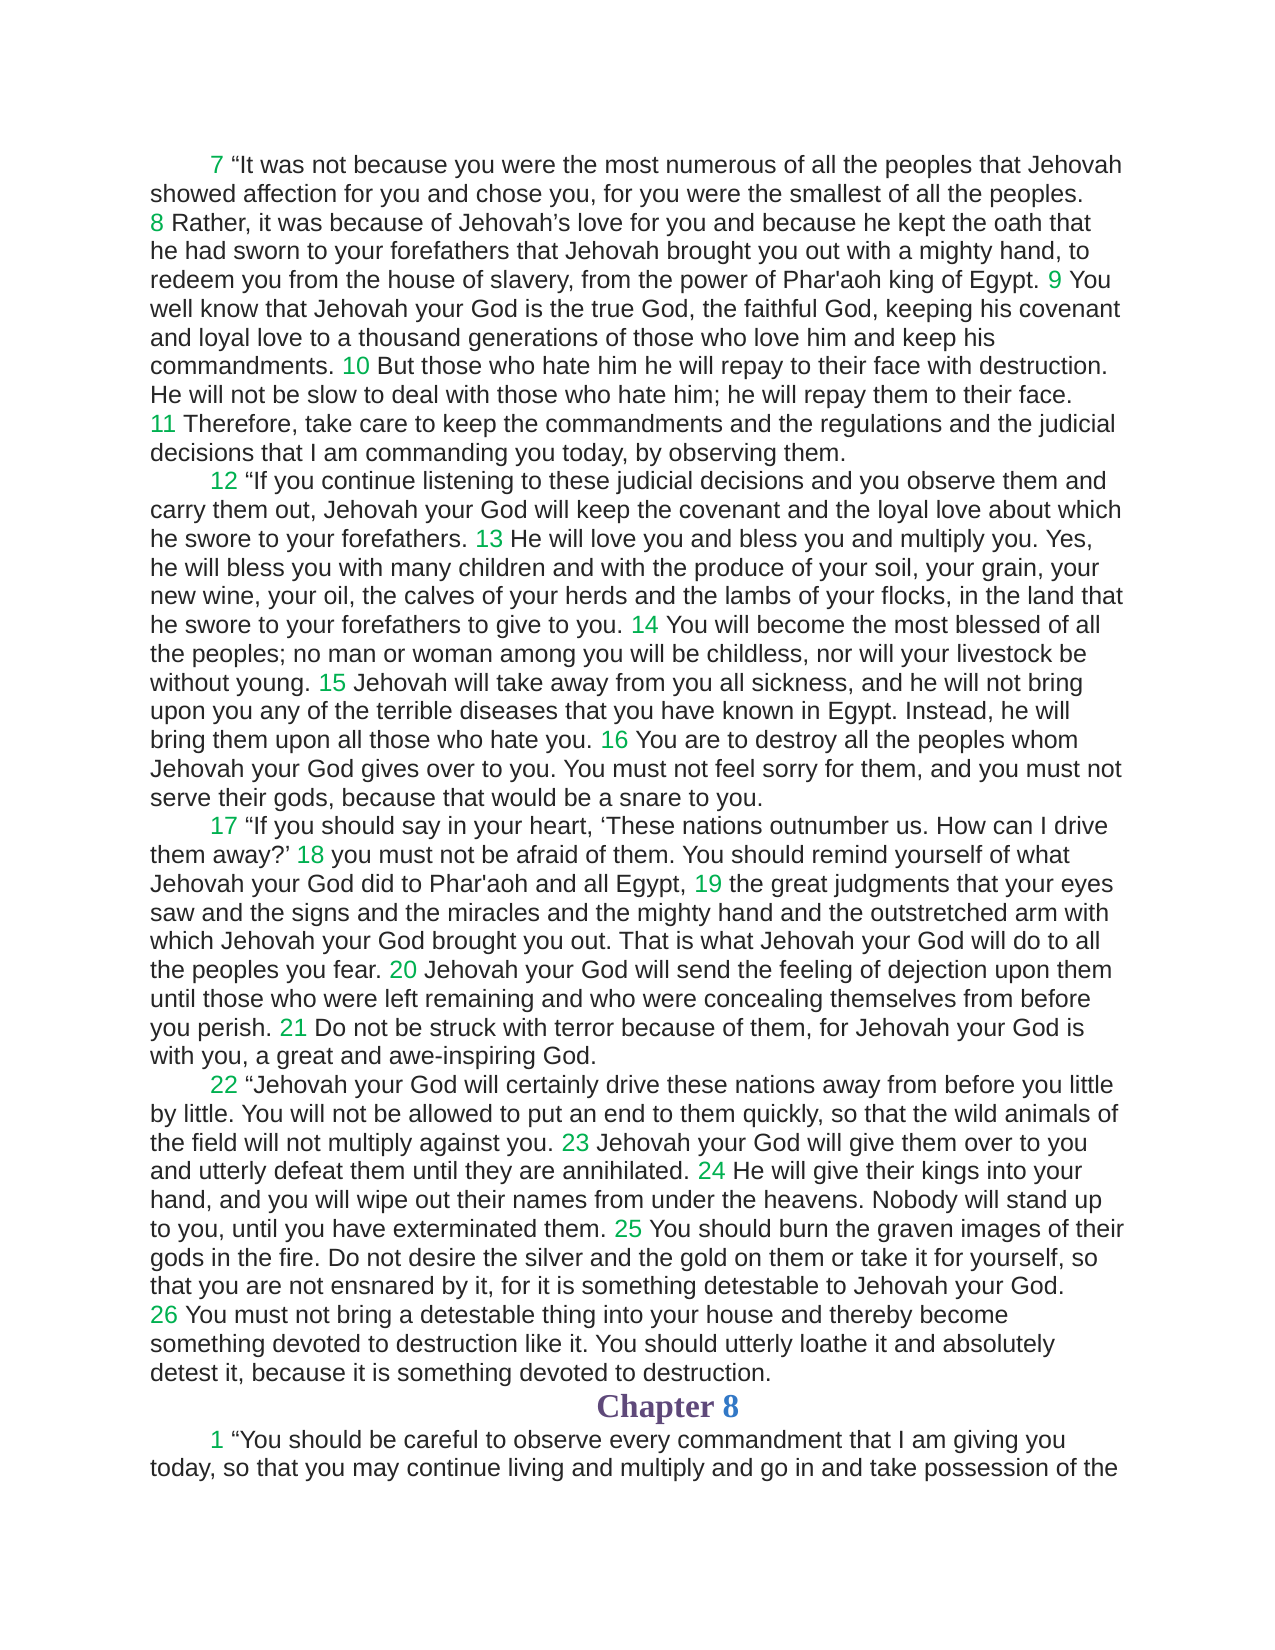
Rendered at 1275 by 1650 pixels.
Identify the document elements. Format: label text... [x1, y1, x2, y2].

text 12 “If you continue listening to these judicial decisions and you observe them and carry them out, Jehovah your God will keep the covenant and the loyal love about which he swore to your forefathers. 13 He will love you and bless you and multiply you. Yes, he will bless you with many children and with the produce of your soil, your grain, your new wine, your oil, the calves of your herds and the lambs of your flocks, in the land that he swore to your forefathers to give to you. 14 You will become the most blessed of all the peoples; no man or woman among you will be childless, nor will your livestock be without young. 15 Jehovah will take away from you all sickness, and he will not bring upon you any of the terrible diseases that you have known in Egypt. Instead, he will bring them upon all those who hate you. 16 You are to destroy all the peoples whom Jehovah your God gives over to you. You must not feel sorry for them, and you must not serve their gods, because that would be a snare to you. [150, 466, 1125, 811]
text 7 “It was not because you were the most numerous of all the peoples that Jehovah showed affection for you and chose you, for you were the smallest of all the peoples. 8 Rather, it was because of Jehovah’s love for you and because he kept the oath that he had sworn to your forefathers that Jehovah brought you out with a mighty hand, to redeem you from the house of slavery, from the power of Pharʹaoh king of Egypt. 9 You well know that Jehovah your God is the true God, the faithful God, keeping his covenant and loyal love to a thousand generations of those who love him and keep his commandments. 10 But those who hate him he will repay to their face with destruction. He will not be slow to deal with those who hate him; he will repay them to their face. 11 Therefore, take care to keep the commandments and the regulations and the judicial decisions that I am commanding you today, by observing them. [150, 150, 1125, 466]
text 17 “If you should say in your heart, ‘These nations outnumber us. How can I drive them away?’ 18 you must not be afraid of them. You should remind yourself of what Jehovah your God did to Pharʹaoh and all Egypt, 19 the great judgments that your eyes saw and the signs and the miracles and the mighty hand and the outstretched arm with which Jehovah your God brought you out. That is what Jehovah your God will do to all the peoples you fear. 20 Jehovah your God will send the feeling of dejection upon them until those who were left remaining and who were concealing themselves from before you perish. 21 Do not be struck with terror because of them, for Jehovah your God is with you, a great and awe-inspiring God. [150, 811, 1125, 1070]
text 22 “Jehovah your God will certainly drive these nations away from before you little by little. You will not be allowed to put an end to them quickly, so that the wild animals of the field will not multiply against you. 23 Jehovah your God will give them over to you and utterly defeat them until they are annihilated. 24 He will give their kings into your hand, and you will wipe out their names from under the heavens. Nobody will stand up to you, until you have exterminated them. 25 You should burn the graven images of their gods in the fire. Do not desire the silver and the gold on them or take it for yourself, so that you are not ensnared by it, for it is something detestable to Jehovah your God. 26 You must not bring a detestable thing into your house and thereby become something devoted to destruction like it. You should utterly loathe it and absolutely detest it, because it is something devoted to destruction. [150, 1070, 1125, 1386]
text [150, 1424, 1125, 1482]
text Chapter 8 [150, 1386, 1125, 1424]
